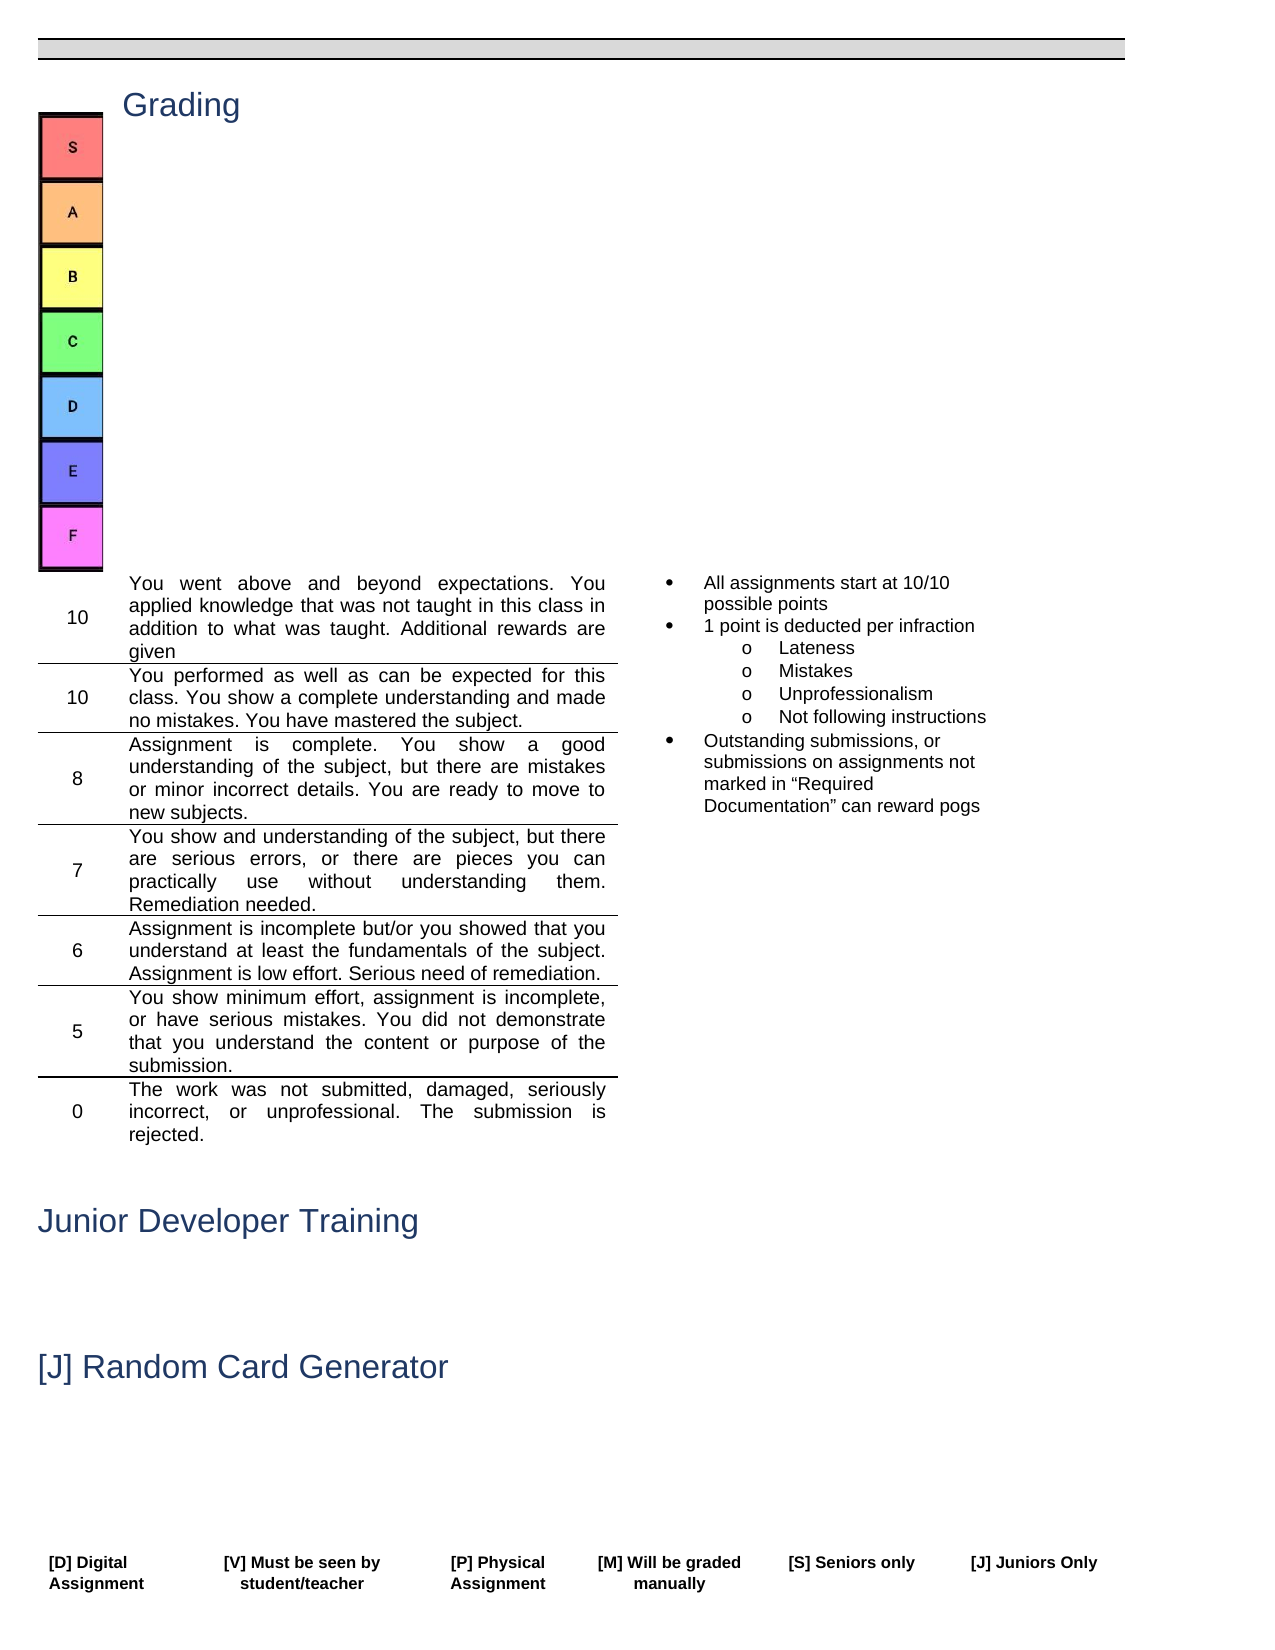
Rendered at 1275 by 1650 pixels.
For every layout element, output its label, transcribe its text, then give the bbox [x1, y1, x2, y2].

table_header You went above and beyond expectations. You applied knowledge that was not taught in this class in addition to what was taught. Additional rewards are given [117, 572, 617, 662]
subtitle Junior Developer Training [37, 1202, 1125, 1240]
table_cell You show and understanding of the subject, but there are serious errors, or there are pieces you can practically use without understanding them. Remediation needed. [117, 825, 617, 915]
table_cell 0 [38, 1078, 117, 1146]
table_cell Assignment is complete. You show a good understanding of the subject, but there are mistakes or minor incorrect details. You are ready to move to new subjects. [117, 733, 617, 823]
table_cell You performed as well as can be expected for this class. You show a complete understanding and made no mistakes. You have mastered the subject. [117, 664, 617, 732]
table_cell 8 [38, 733, 117, 823]
table_cell 7 [38, 825, 117, 915]
table_cell [38, 40, 1125, 58]
table_header 10 [38, 572, 117, 662]
table_cell 5 [38, 986, 117, 1076]
picture [37, 112, 103, 569]
subtitle [J] Random Card Generator [37, 1347, 1125, 1385]
table_cell 10 [38, 664, 117, 732]
table_cell 6 [38, 916, 117, 984]
table_cell Assignment is incomplete but/or you showed that you understand at least the fundamentals of the subject. Assignment is low effort. Serious need of remediation. [117, 916, 617, 984]
table_header All assignments start at 10/10 possible points 1 point is deducted per infraction Lateness Mistakes Unprofessionalism Not following instructions Outstanding submissions, or submissions on assignments not marked in “Required Documentation” can reward pogs [618, 572, 1005, 1146]
table_cell The work was not submitted, damaged, seriously incorrect, or unprofessional. The submission is rejected. [117, 1078, 617, 1146]
table_cell You show minimum effort, assignment is incomplete, or have serious mistakes. You did not demonstrate that you understand the content or purpose of the submission. [117, 986, 617, 1076]
subtitle Grading [37, 85, 1125, 124]
